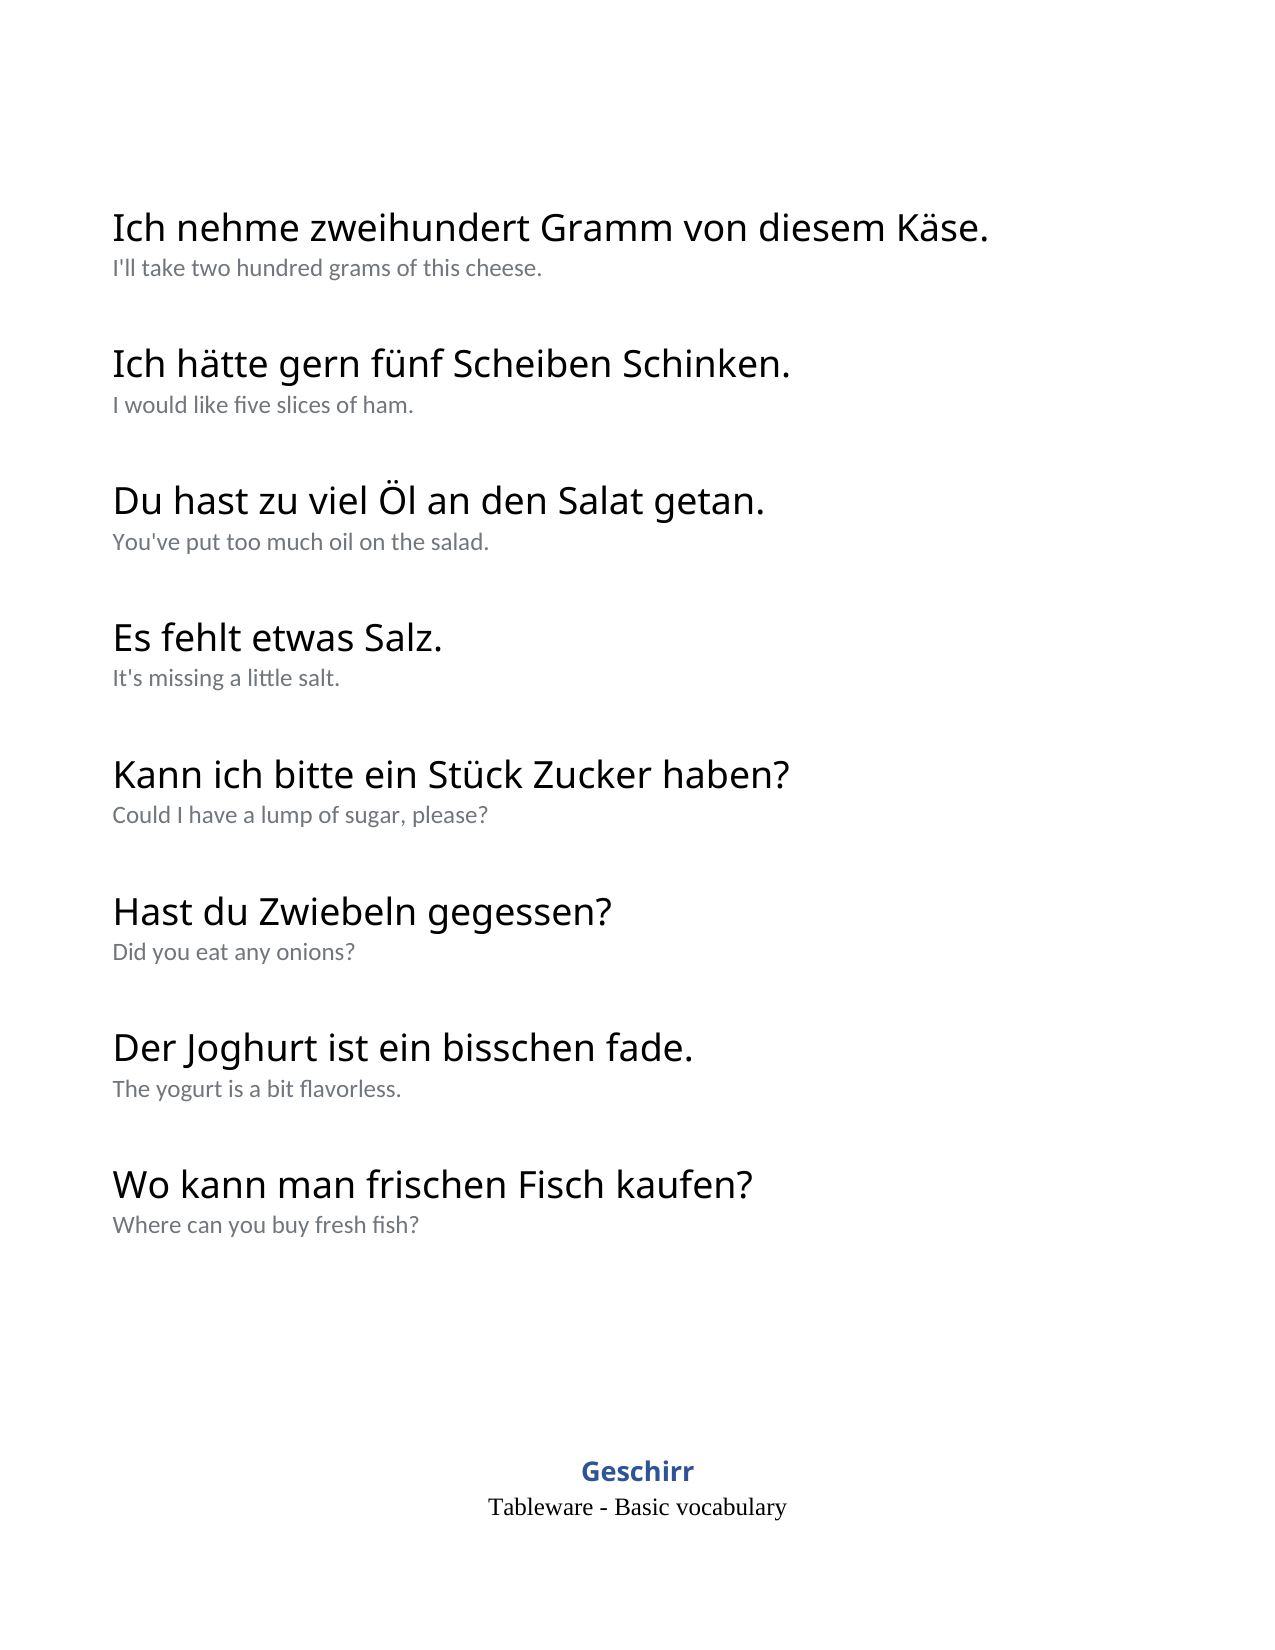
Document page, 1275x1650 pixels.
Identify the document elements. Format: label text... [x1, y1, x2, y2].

text Where can you buy fresh fish? [112, 1209, 1162, 1240]
text Did you eat any onions? [112, 936, 1162, 966]
text Ich nehme zweihundert Gramm von diesem Käse. [112, 201, 1162, 252]
text Tableware - Basic vocabulary [112, 1492, 1162, 1521]
text Hast du Zwiebeln gegessen? [112, 885, 1162, 936]
subtitle Geschirr [112, 1452, 1162, 1489]
text Es fehlt etwas Salz. [112, 611, 1162, 662]
text Ich hätte gern fünf Scheiben Schinken. [112, 338, 1162, 389]
text I'll take two hundred grams of this cheese. [112, 252, 1162, 283]
text Could I have a lump of sugar, please? [112, 799, 1162, 830]
text Du hast zu viel Öl an den Salat getan. [112, 474, 1162, 526]
text Wo kann man frischen Fisch kaufen? [112, 1158, 1162, 1209]
text The yogurt is a bit flavorless. [112, 1073, 1162, 1103]
text Der Joghurt ist ein bisschen fade. [112, 1022, 1162, 1073]
text I would like five slices of ham. [112, 389, 1162, 419]
text Kann ich bitte ein Stück Zucker haben? [112, 748, 1162, 799]
text You've put too much oil on the salad. [112, 526, 1162, 556]
text It's missing a little salt. [112, 662, 1162, 693]
